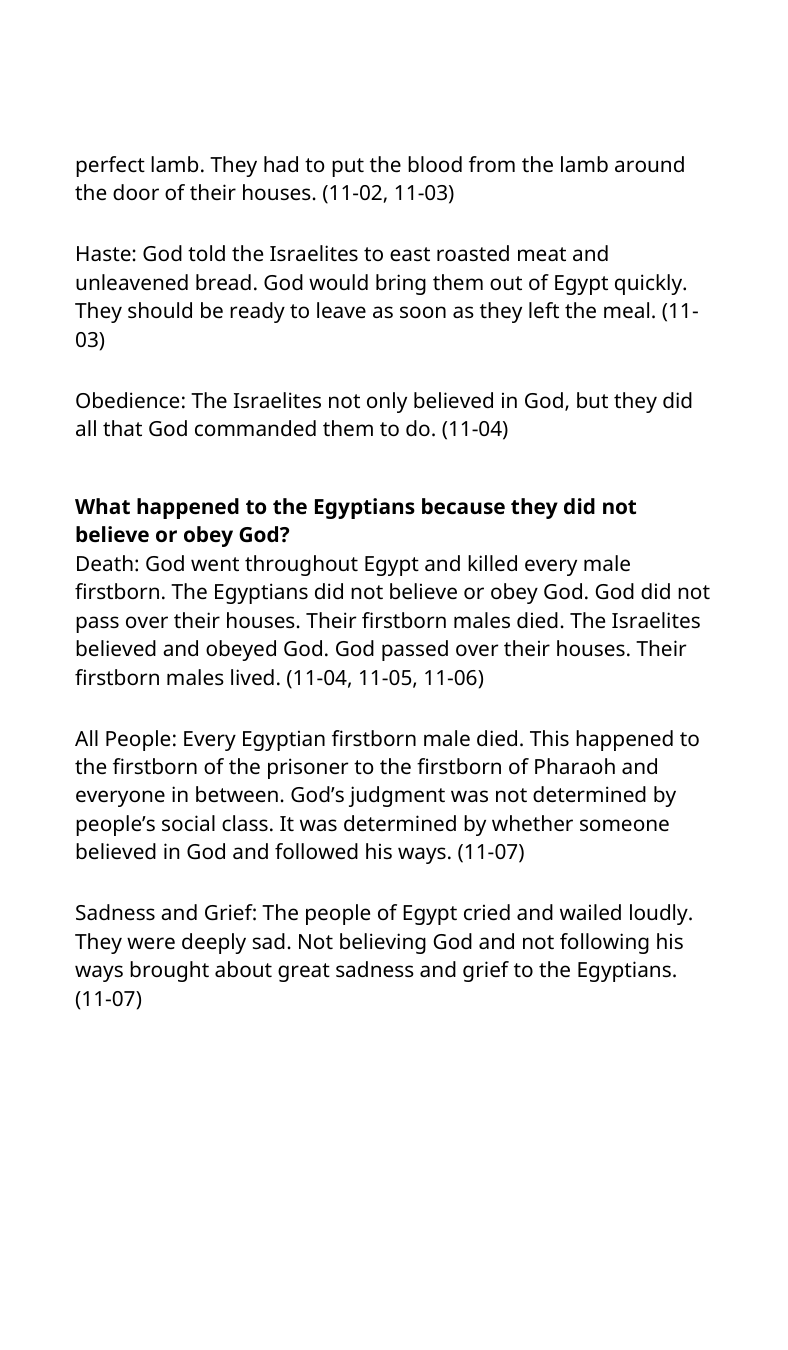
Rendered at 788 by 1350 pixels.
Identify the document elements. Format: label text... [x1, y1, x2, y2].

text All People: Every Egyptian firstborn male died. This happened to the firstborn of the prisoner to the firstborn of Pharaoh and everyone in between. God’s judgment was not determined by people’s social class. It was determined by whether someone believed in God and followed his ways. (11-07) [75, 695, 712, 866]
text Haste: God told the Israelites to east roasted meat and unleavened bread. God would bring them out of Egypt quickly. They should be ready to leave as soon as they left the meal. (11-03) [75, 211, 712, 353]
text Death: God went throughout Egypt and killed every male firstborn. The Egyptians did not believe or obey God. God did not pass over their houses. Their firstborn males died. The Israelites believed and obeyed God. God passed over their houses. Their firstborn males lived. (11-04, 11-05, 11-06) [75, 549, 712, 691]
text Sadness and Grief: The people of Egypt cried and wailed loudly. They were deeply sad. Not believing God and not following his ways brought about great sadness and grief to the Egyptians. (11-07) [75, 870, 712, 1012]
subtitle What happened to the Egyptians because they did not believe or obey God? [75, 463, 712, 549]
text Obedience: The Israelites not only believed in God, but they did all that God commanded them to do. (11-04) [75, 357, 712, 443]
